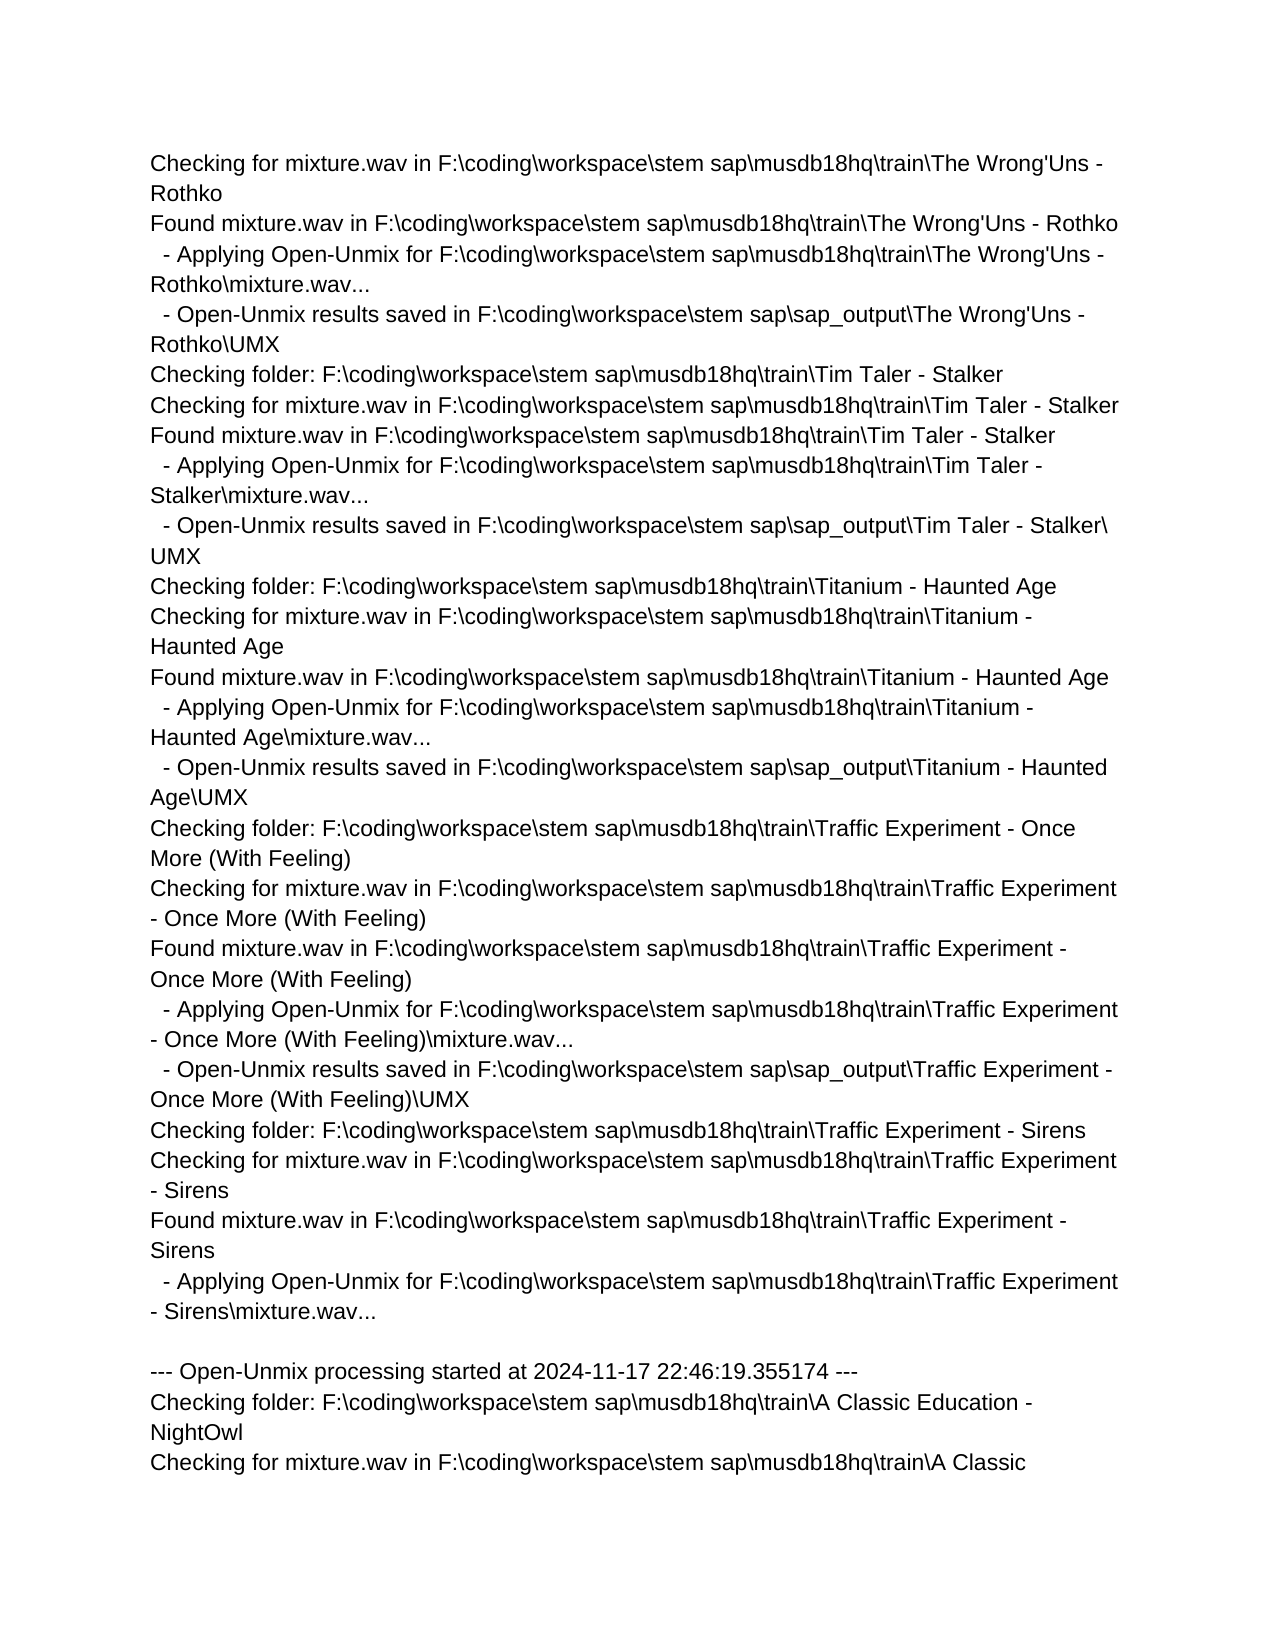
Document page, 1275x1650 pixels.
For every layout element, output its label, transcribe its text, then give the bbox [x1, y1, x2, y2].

text - Open-Unmix results saved in F:\coding\workspace\stem sap\sap_output\Titanium - Haunted Age\UMX [150, 754, 1125, 811]
text Checking folder: F:\coding\workspace\stem sap\musdb18hq\train\A Classic Education - NightOwl [150, 1388, 1125, 1445]
text Checking for mixture.wav in F:\coding\workspace\stem sap\musdb18hq\train\Tim Taler - Stalker [150, 392, 1125, 418]
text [150, 1449, 1125, 1475]
text - Open-Unmix results saved in F:\coding\workspace\stem sap\sap_output\The Wrong'Uns - Rothko\UMX [150, 301, 1125, 358]
text - Applying Open-Unmix for F:\coding\workspace\stem sap\musdb18hq\train\Traffic Experiment - Sirens\mixture.wav... [150, 1268, 1125, 1324]
text Found mixture.wav in F:\coding\workspace\stem sap\musdb18hq\train\Titanium - Haunted Age [150, 663, 1125, 690]
text Checking for mixture.wav in F:\coding\workspace\stem sap\musdb18hq\train\Traffic Experiment - Sirens [150, 1147, 1125, 1203]
text - Applying Open-Unmix for F:\coding\workspace\stem sap\musdb18hq\train\Titanium - Haunted Age\mixture.wav... [150, 694, 1125, 750]
text - Applying Open-Unmix for F:\coding\workspace\stem sap\musdb18hq\train\Tim Taler - Stalker\mixture.wav... [150, 452, 1125, 509]
text - Open-Unmix results saved in F:\coding\workspace\stem sap\sap_output\Tim Taler - Stalker\UMX [150, 512, 1125, 569]
text Found mixture.wav in F:\coding\workspace\stem sap\musdb18hq\train\Tim Taler - Stalker [150, 422, 1125, 448]
text Checking for mixture.wav in F:\coding\workspace\stem sap\musdb18hq\train\Traffic Experiment - Once More (With Feeling) [150, 875, 1125, 932]
text - Applying Open-Unmix for F:\coding\workspace\stem sap\musdb18hq\train\Traffic Experiment - Once More (With Feeling)\mixture.wav... [150, 996, 1125, 1052]
text - Applying Open-Unmix for F:\coding\workspace\stem sap\musdb18hq\train\The Wrong'Uns - Rothko\mixture.wav... [150, 241, 1125, 297]
text Checking folder: F:\coding\workspace\stem sap\musdb18hq\train\Tim Taler - Stalker [150, 361, 1125, 388]
text Found mixture.wav in F:\coding\workspace\stem sap\musdb18hq\train\Traffic Experiment - Once More (With Feeling) [150, 935, 1125, 992]
text Found mixture.wav in F:\coding\workspace\stem sap\musdb18hq\train\The Wrong'Uns - Rothko [150, 210, 1125, 237]
text Checking folder: F:\coding\workspace\stem sap\musdb18hq\train\Traffic Experiment - Sirens [150, 1117, 1125, 1143]
text Found mixture.wav in F:\coding\workspace\stem sap\musdb18hq\train\Traffic Experiment - Sirens [150, 1207, 1125, 1264]
text Checking for mixture.wav in F:\coding\workspace\stem sap\musdb18hq\train\The Wrong'Uns - Rothko [150, 150, 1125, 207]
text --- Open-Unmix processing started at 2024-11-17 22:46:19.355174 --- [150, 1358, 1125, 1385]
text Checking folder: F:\coding\workspace\stem sap\musdb18hq\train\Titanium - Haunted Age [150, 573, 1125, 599]
text Checking for mixture.wav in F:\coding\workspace\stem sap\musdb18hq\train\Titanium - Haunted Age [150, 603, 1125, 660]
text - Open-Unmix results saved in F:\coding\workspace\stem sap\sap_output\Traffic Experiment - Once More (With Feeling)\UMX [150, 1056, 1125, 1113]
text Checking folder: F:\coding\workspace\stem sap\musdb18hq\train\Traffic Experiment - Once More (With Feeling) [150, 814, 1125, 871]
